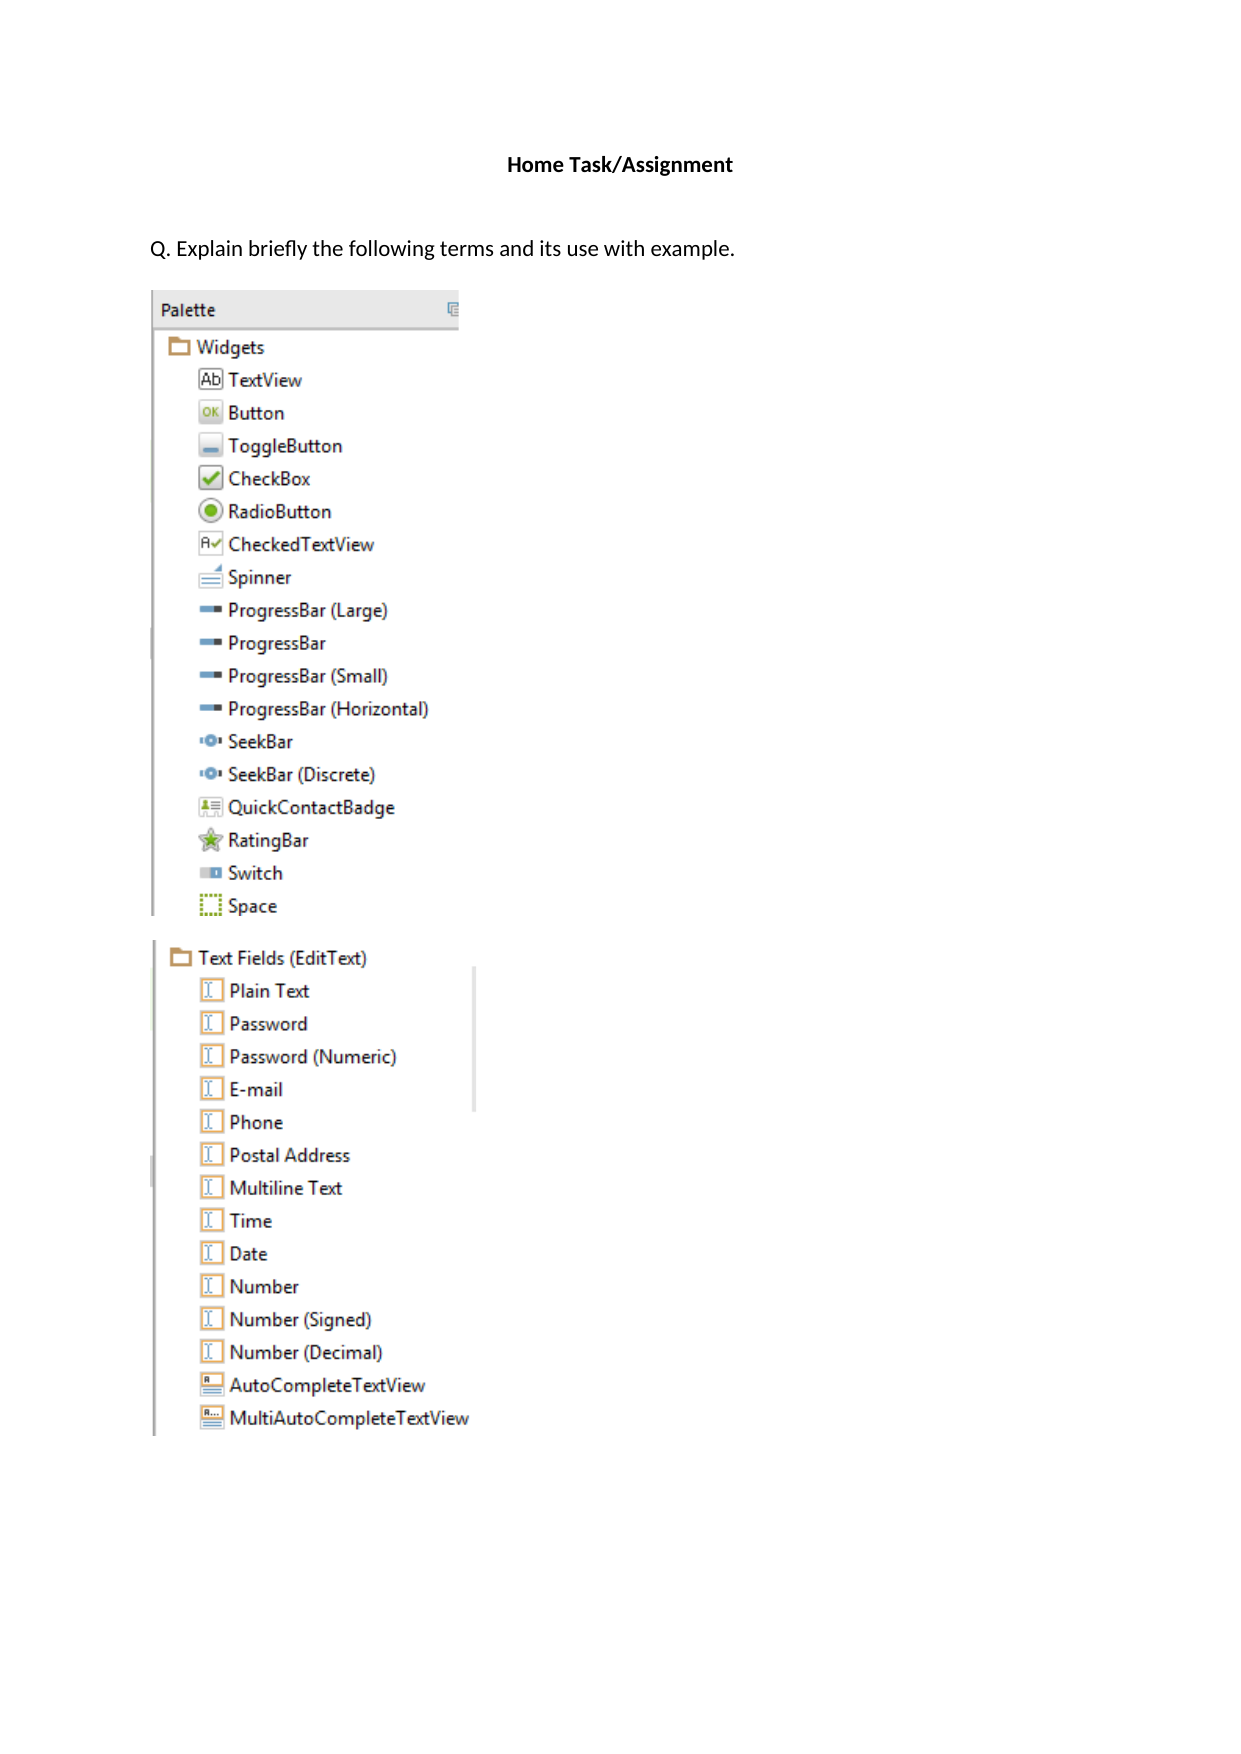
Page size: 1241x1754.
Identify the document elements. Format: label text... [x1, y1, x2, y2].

picture [150, 290, 459, 916]
text Home Task/Assignment [150, 150, 1090, 178]
picture [150, 940, 477, 1436]
text Q. Explain briefly the following terms and its use with example. [150, 234, 1090, 262]
